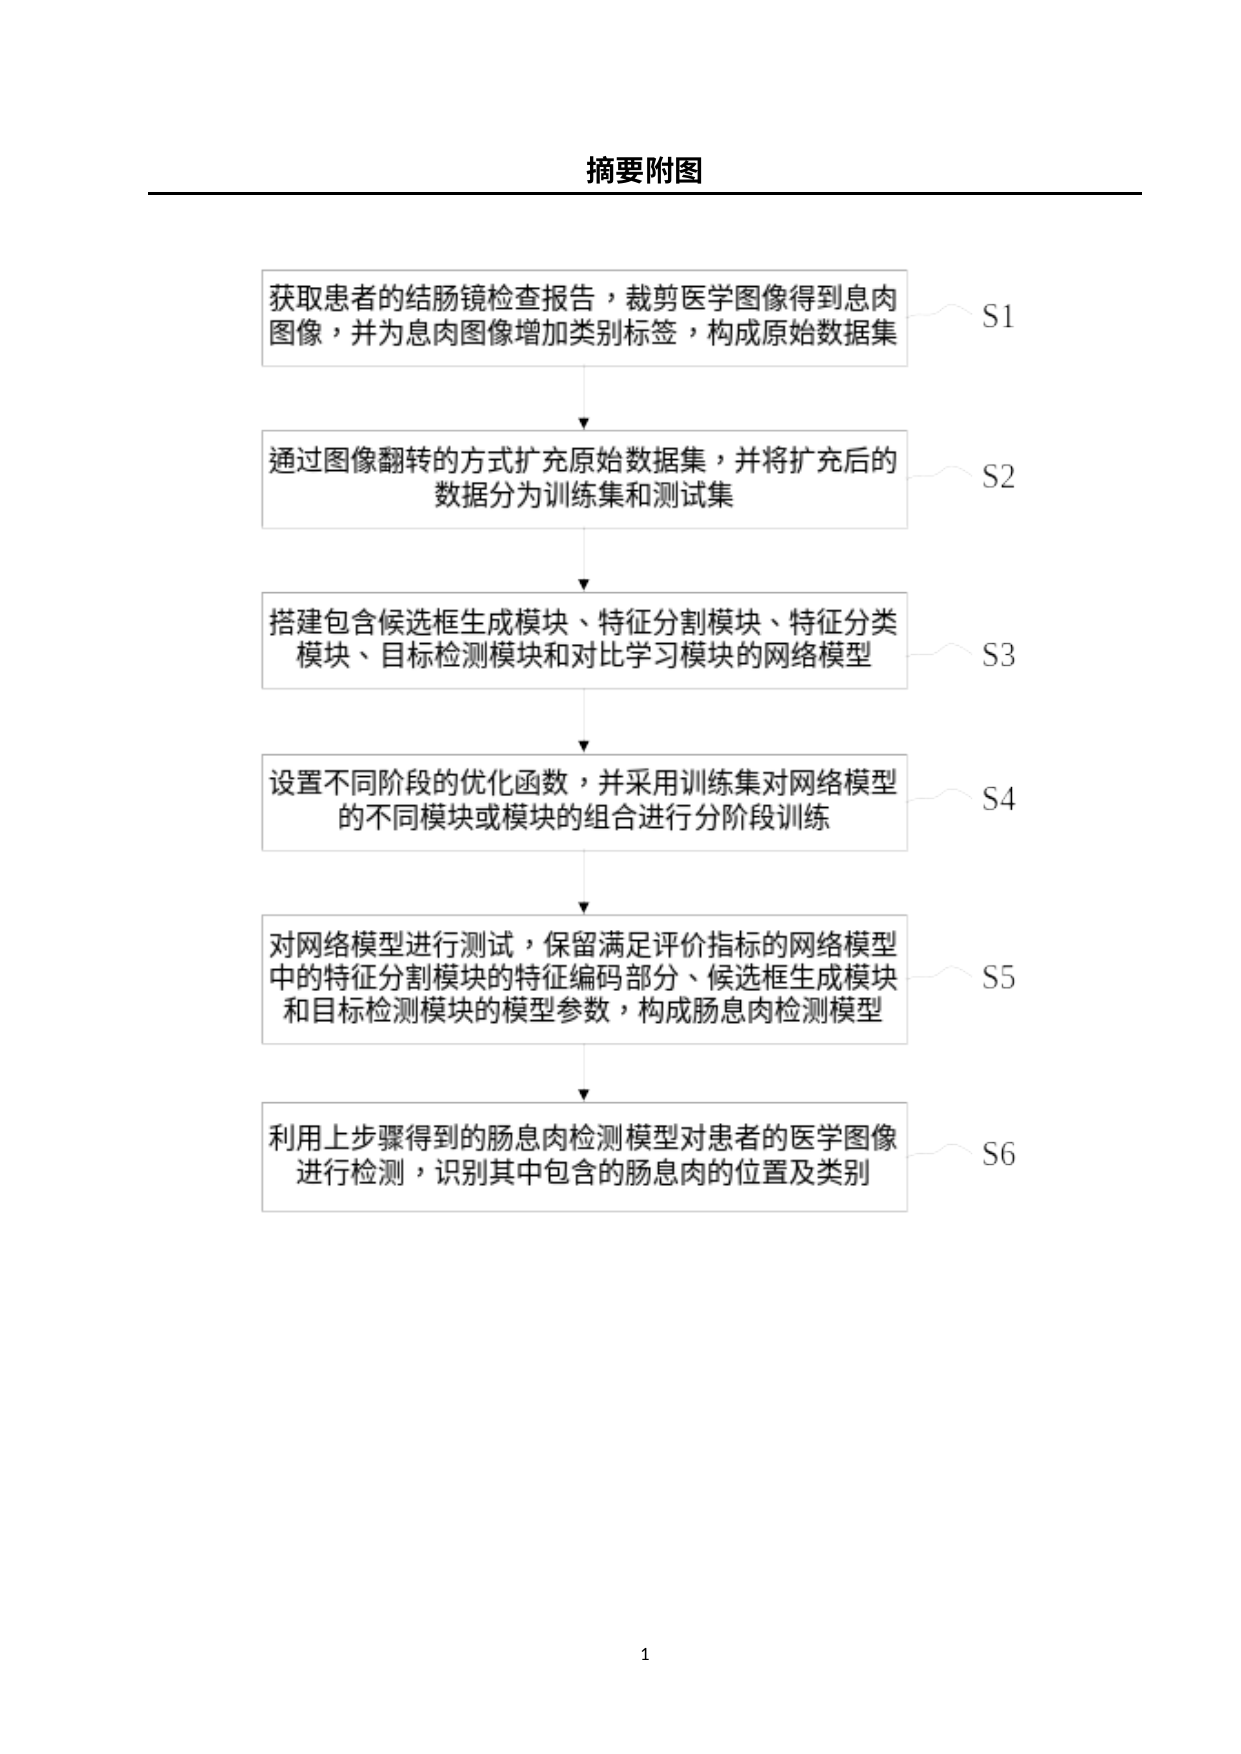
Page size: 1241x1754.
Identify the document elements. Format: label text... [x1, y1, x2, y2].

text 摘要附图 [148, 148, 1142, 192]
